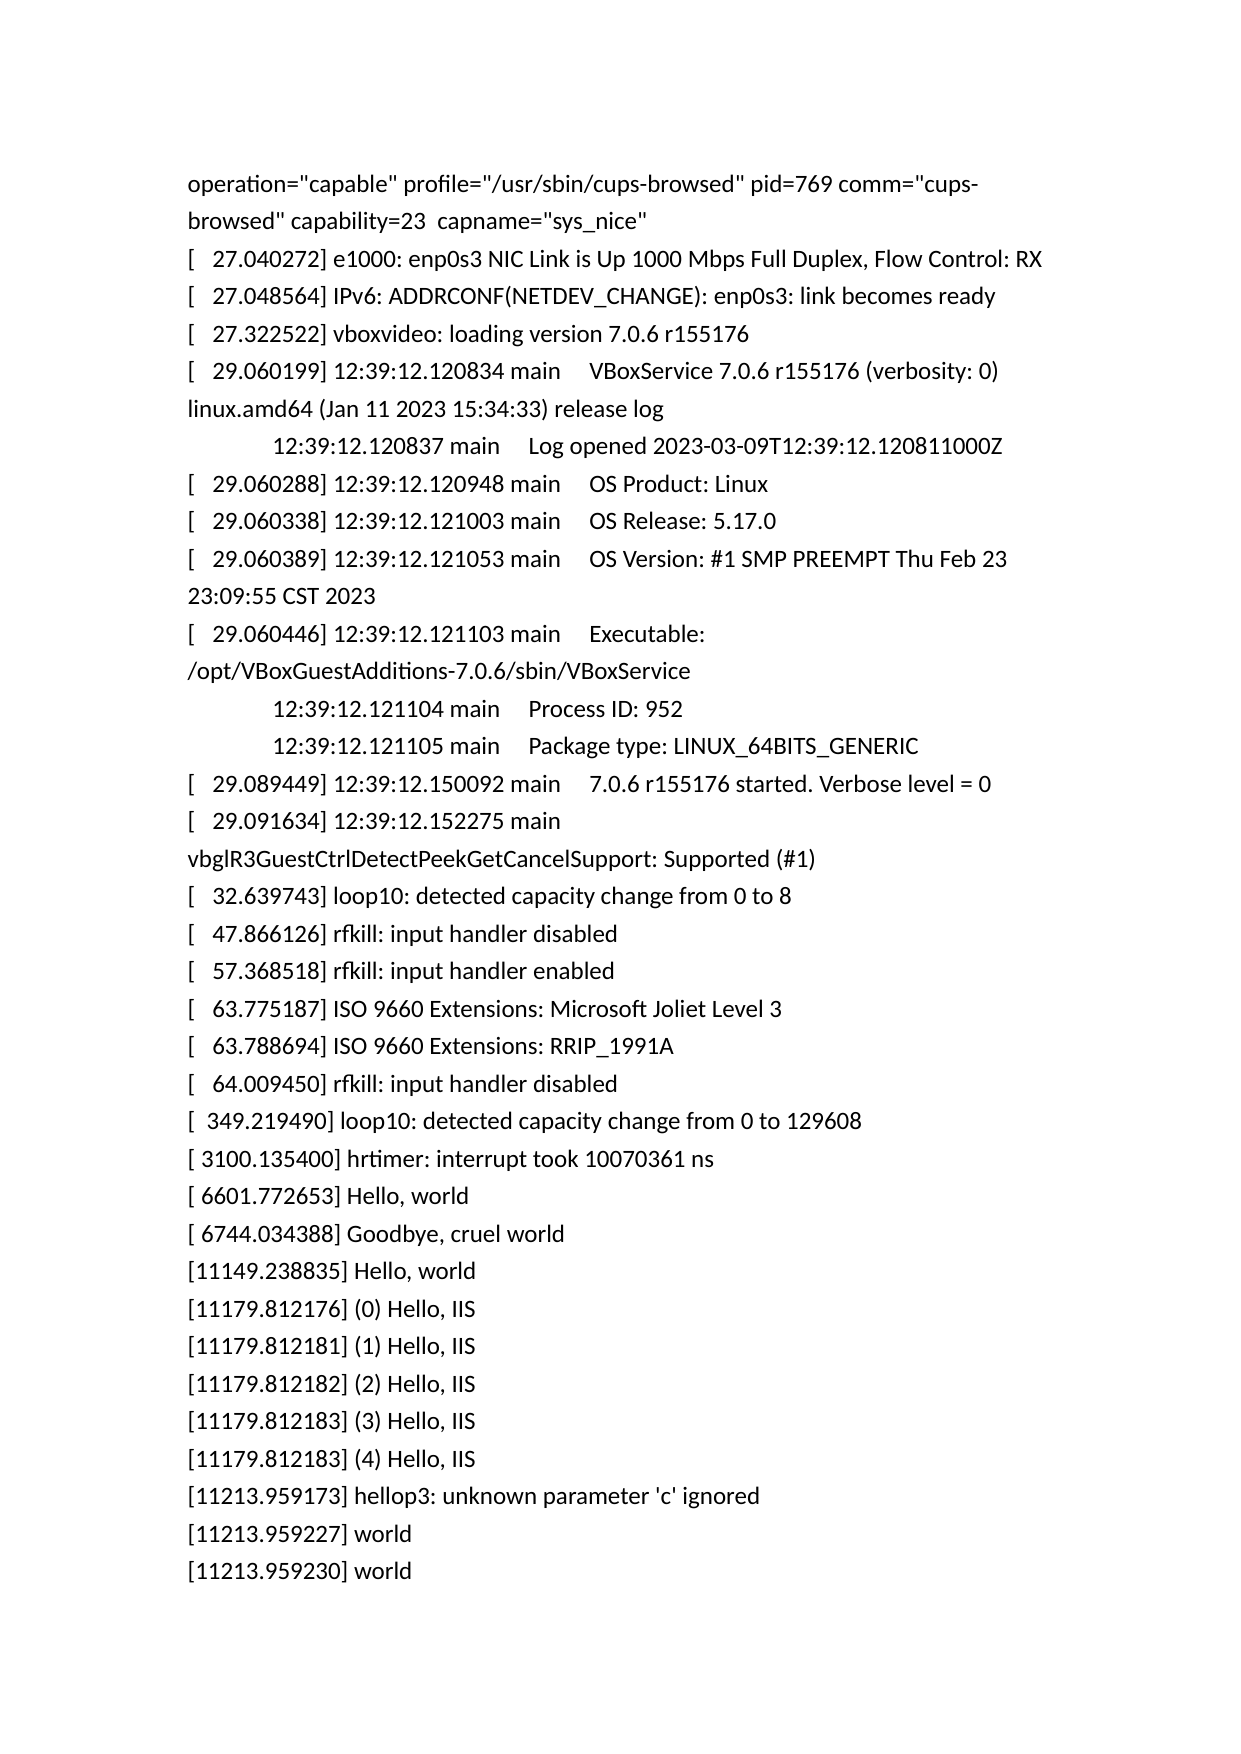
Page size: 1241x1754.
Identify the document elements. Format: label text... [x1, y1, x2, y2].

text [ 3100.135400] hrtimer: interrupt took 10070361 ns [187, 1139, 1053, 1177]
text [ 29.060446] 12:39:12.121103 main Executable: /opt/VBoxGuestAdditions-7.0.6/sbin/VBoxService [187, 614, 1053, 689]
text 12:39:12.121104 main Process ID: 952 [187, 689, 1053, 727]
text [ 57.368518] rfkill: input handler enabled [187, 952, 1053, 989]
text [ 29.060288] 12:39:12.120948 main OS Product: Linux [187, 464, 1053, 502]
text [ 27.048564] IPv6: ADDRCONF(NETDEV_CHANGE): enp0s3: link becomes ready [187, 277, 1053, 314]
text [ 29.060338] 12:39:12.121003 main OS Release: 5.17.0 [187, 502, 1053, 539]
text [11179.812176] (0) Hello, IIS [187, 1289, 1053, 1327]
text [11213.959230] world [187, 1552, 1053, 1589]
text [ 64.009450] rfkill: input handler disabled [187, 1064, 1053, 1102]
text [ 27.322522] vboxvideo: loading version 7.0.6 r155176 [187, 314, 1053, 352]
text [187, 164, 1053, 239]
text [ 63.775187] ISO 9660 Extensions: Microsoft Joliet Level 3 [187, 989, 1053, 1027]
text [11213.959227] world [187, 1514, 1053, 1552]
text 12:39:12.120837 main Log opened 2023-03-09T12:39:12.120811000Z [187, 427, 1053, 464]
text [ 29.060389] 12:39:12.121053 main OS Version: #1 SMP PREEMPT Thu Feb 23 23:09:55 CST 2023 [187, 539, 1053, 614]
text [11149.238835] Hello, world [187, 1252, 1053, 1289]
text [ 32.639743] loop10: detected capacity change from 0 to 8 [187, 877, 1053, 914]
text [ 29.091634] 12:39:12.152275 main vbglR3GuestCtrlDetectPeekGetCancelSupport: Supported (#1) [187, 802, 1053, 877]
text [ 349.219490] loop10: detected capacity change from 0 to 129608 [187, 1102, 1053, 1139]
text [11213.959173] hellop3: unknown parameter 'c' ignored [187, 1477, 1053, 1514]
text 12:39:12.121105 main Package type: LINUX_64BITS_GENERIC [187, 727, 1053, 764]
text [ 27.040272] e1000: enp0s3 NIC Link is Up 1000 Mbps Full Duplex, Flow Control: RX [187, 239, 1053, 277]
text [ 29.089449] 12:39:12.150092 main 7.0.6 r155176 started. Verbose level = 0 [187, 764, 1053, 802]
text [ 63.788694] ISO 9660 Extensions: RRIP_1991A [187, 1027, 1053, 1064]
text [ 6601.772653] Hello, world [187, 1177, 1053, 1214]
text [11179.812181] (1) Hello, IIS [187, 1327, 1053, 1364]
text [11179.812182] (2) Hello, IIS [187, 1364, 1053, 1402]
text [ 47.866126] rfkill: input handler disabled [187, 914, 1053, 952]
text [ 6744.034388] Goodbye, cruel world [187, 1214, 1053, 1252]
text [ 29.060199] 12:39:12.120834 main VBoxService 7.0.6 r155176 (verbosity: 0) linux.amd64 (Jan 11 2023 15:34:33) release log [187, 352, 1053, 427]
text [11179.812183] (4) Hello, IIS [187, 1439, 1053, 1477]
text [11179.812183] (3) Hello, IIS [187, 1402, 1053, 1439]
